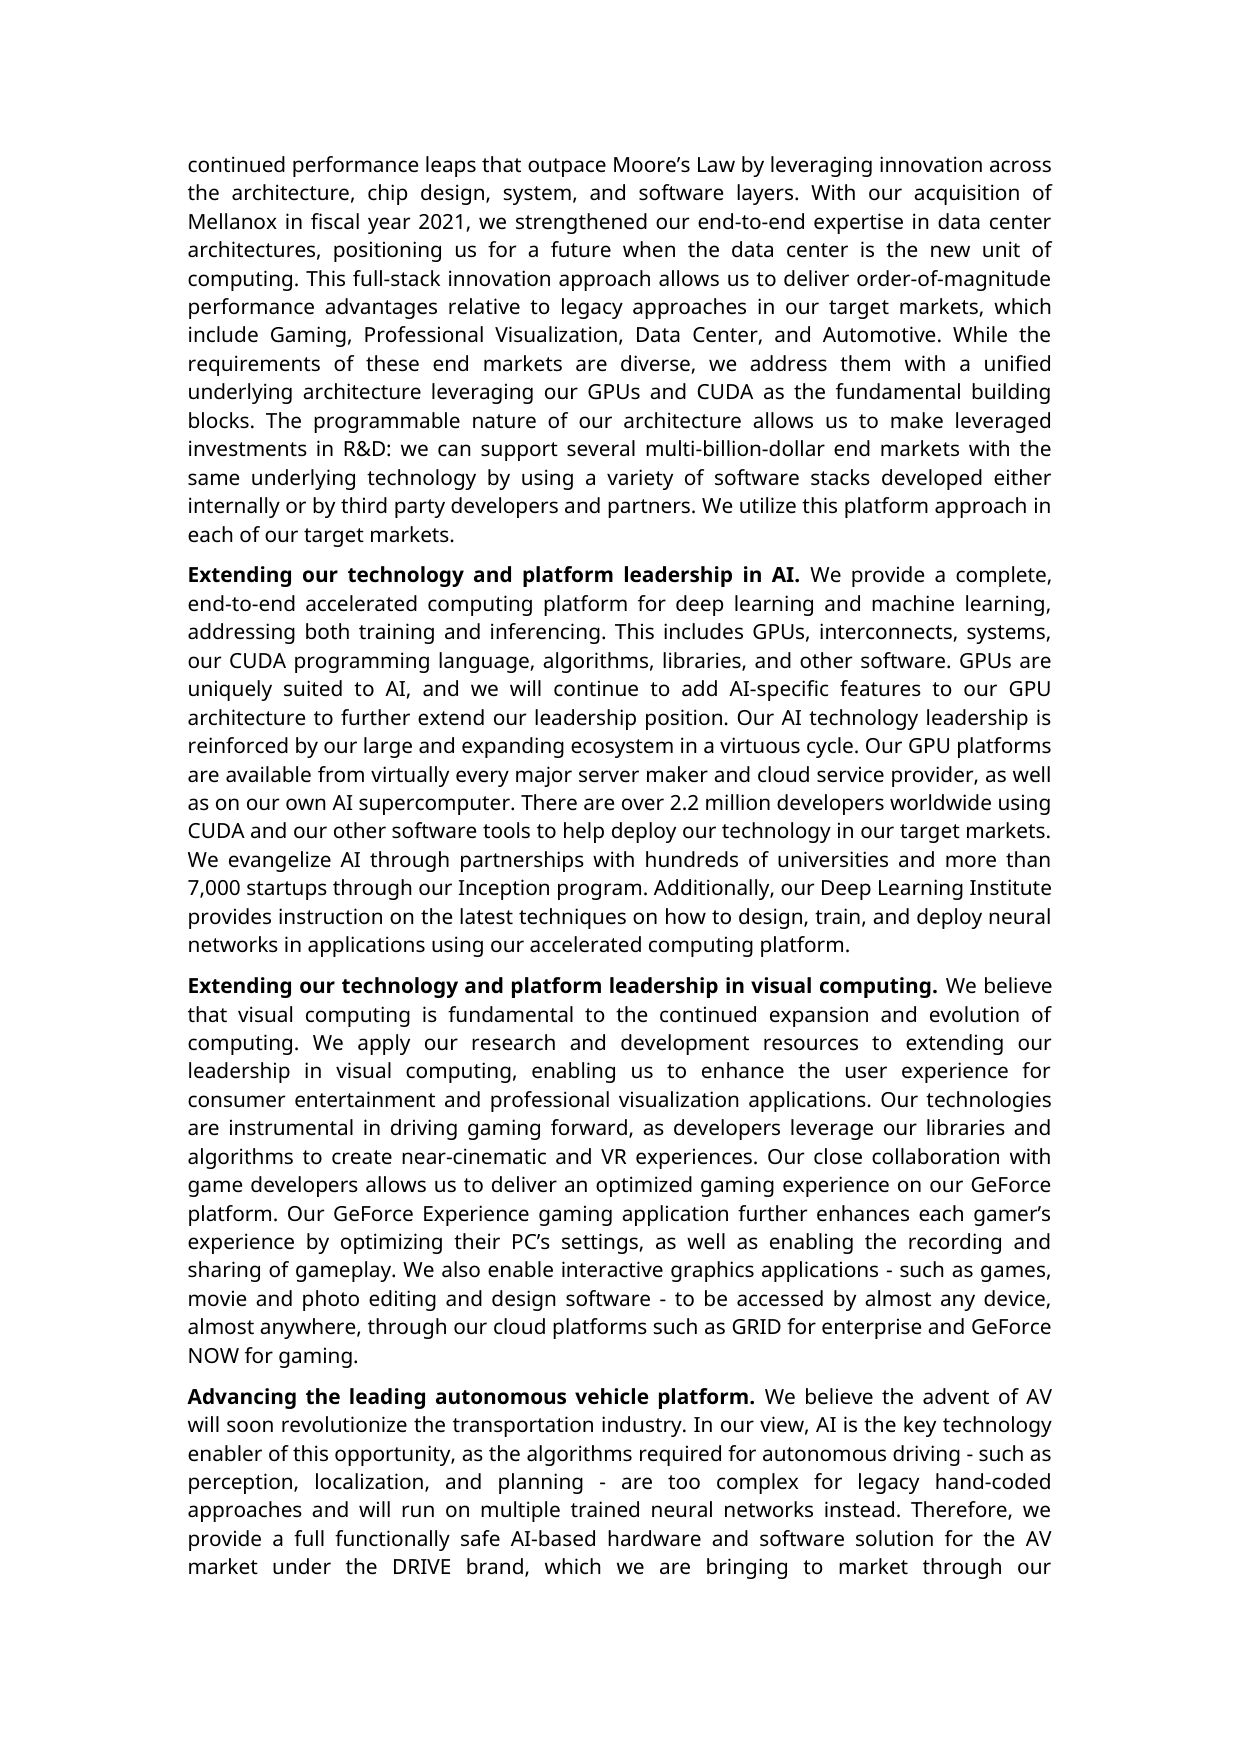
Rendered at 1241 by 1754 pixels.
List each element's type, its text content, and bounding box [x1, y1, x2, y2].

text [187, 150, 1053, 548]
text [187, 1382, 1053, 1581]
text Extending our technology and platform leadership in visual computing. We believe that visual computing is fundamental to the continued expansion and evolution of computing. We apply our research and development resources to extending our leadership in visual computing, enabling us to enhance the user experience for consumer entertainment and professional visualization applications. Our technologies are instrumental in driving gaming forward, as developers leverage our libraries and algorithms to create near-cinematic and VR experiences. Our close collaboration with game developers allows us to deliver an optimized gaming experience on our GeForce platform. Our GeForce Experience gaming application further enhances each gamer’s experience by optimizing their PC’s settings, as well as enabling the recording and sharing of gameplay. We also enable interactive graphics applications - such as games, movie and photo editing and design software - to be accessed by almost any device, almost anywhere, through our cloud platforms such as GRID for enterprise and GeForce NOW for gaming. [187, 971, 1053, 1369]
text Extending our technology and platform leadership in AI. We provide a complete, end-to-end accelerated computing platform for deep learning and machine learning, addressing both training and inferencing. This includes GPUs, interconnects, systems, our CUDA programming language, algorithms, libraries, and other software. GPUs are uniquely suited to AI, and we will continue to add AI-specific features to our GPU architecture to further extend our leadership position. Our AI technology leadership is reinforced by our large and expanding ecosystem in a virtuous cycle. Our GPU platforms are available from virtually every major server maker and cloud service provider, as well as on our own AI supercomputer. There are over 2.2 million developers worldwide using CUDA and our other software tools to help deploy our technology in our target markets. We evangelize AI through partnerships with hundreds of universities and more than 7,000 startups through our Inception program. Additionally, our Deep Learning Institute provides instruction on the latest techniques on how to design, train, and deploy neural networks in applications using our accelerated computing platform. [187, 561, 1053, 959]
